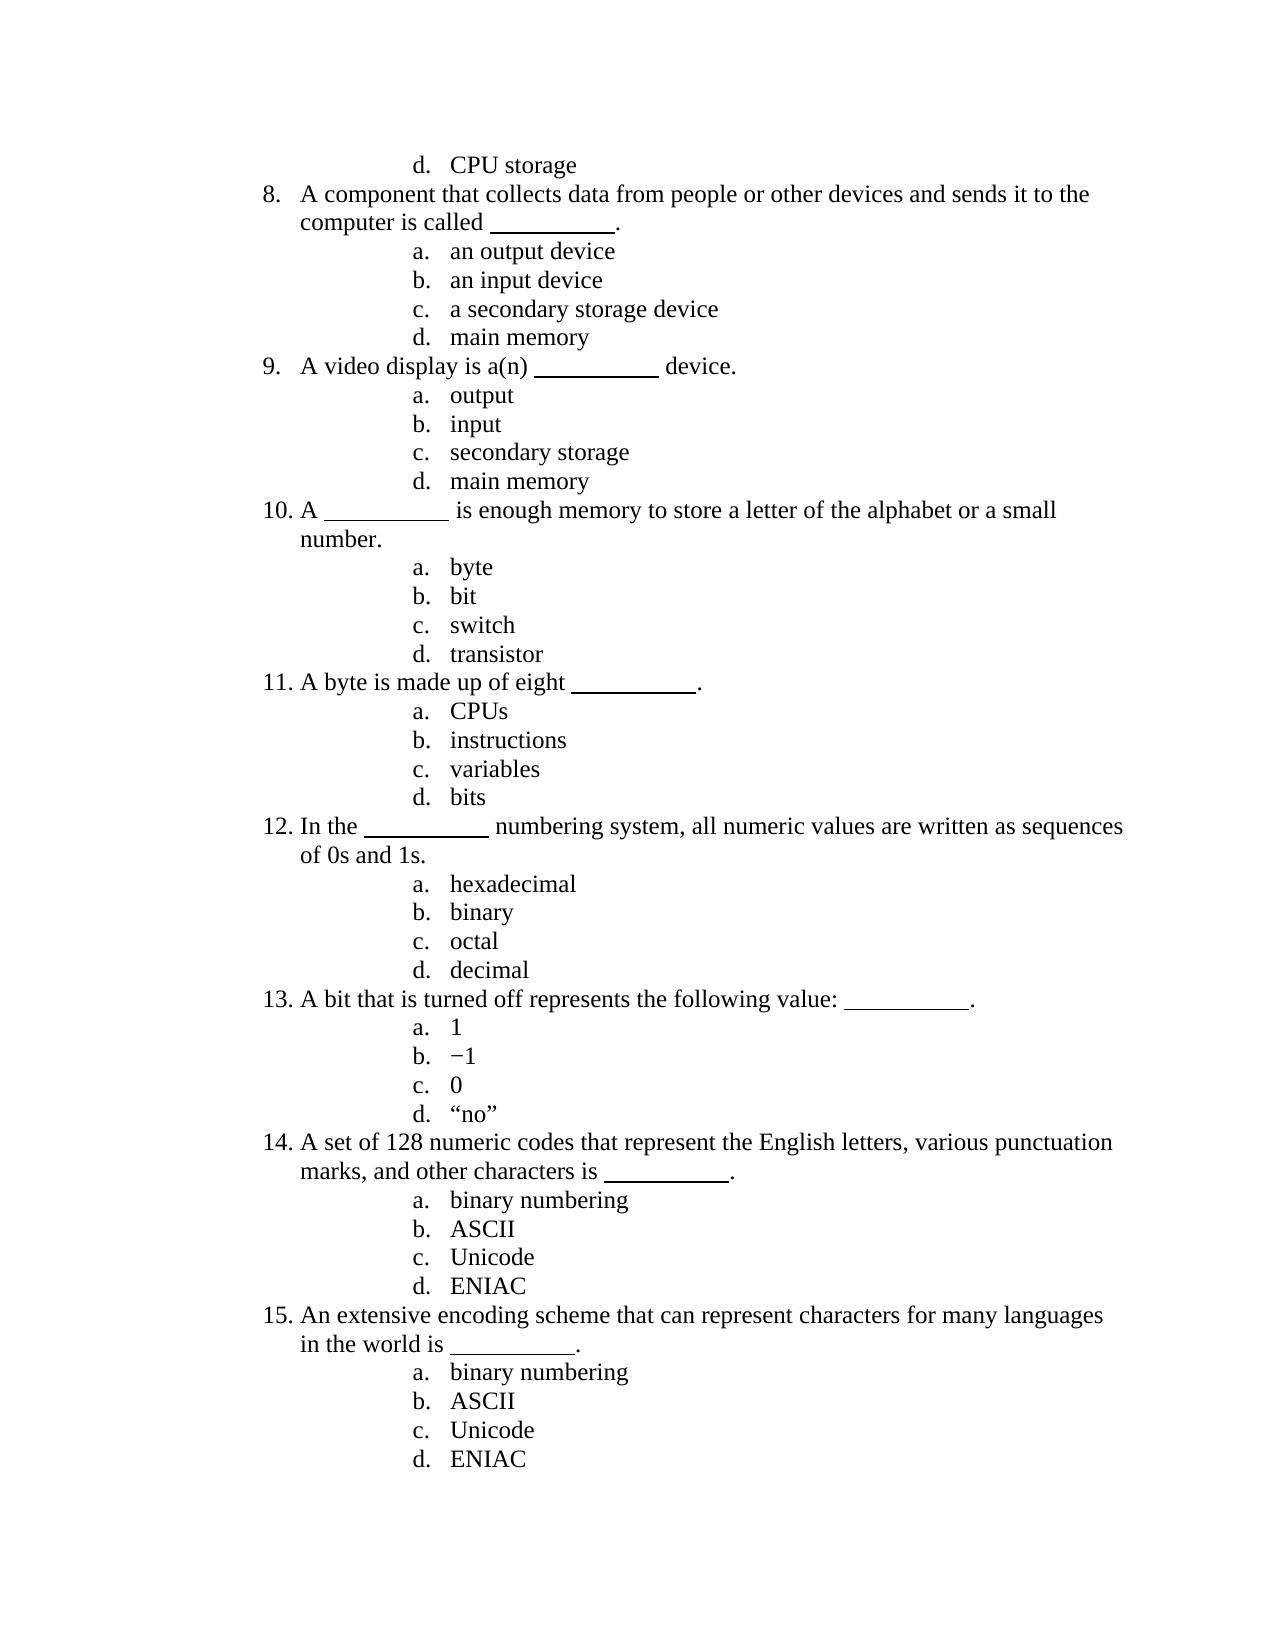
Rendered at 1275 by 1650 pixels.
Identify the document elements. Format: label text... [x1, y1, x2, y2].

list In the numbering system, all numeric values are written as sequences of 0s and 1s. [262, 811, 1125, 869]
list ASCII [412, 1214, 1125, 1242]
list A byte is made up of eight . [262, 667, 1125, 696]
list byte [412, 552, 1125, 581]
list secondary storage [412, 437, 1125, 466]
list A component that collects data from people or other devices and sends it to the computer is called . [262, 179, 1125, 236]
list binary numbering [412, 1357, 1125, 1386]
list A bit that is turned off represents the following value: . [262, 984, 1125, 1012]
list hexadecimal [412, 869, 1125, 897]
list Unicode [412, 1415, 1125, 1444]
list ASCII [412, 1386, 1125, 1415]
list switch [412, 610, 1125, 639]
list A set of 128 numeric codes that represent the English letters, various punctuation marks, and other characters is . [262, 1127, 1125, 1185]
list output [412, 380, 1125, 409]
list a secondary storage device [412, 294, 1125, 322]
list A video display is a(n) device. [262, 351, 1125, 380]
list “no” [412, 1099, 1125, 1127]
list binary [412, 897, 1125, 926]
list An extensive encoding scheme that can represent characters for many languages in the world is . [262, 1300, 1125, 1357]
list bit [412, 581, 1125, 610]
list main memory [412, 322, 1125, 351]
list an input device [412, 265, 1125, 294]
list variables [412, 754, 1125, 782]
list main memory [412, 466, 1125, 495]
list binary numbering [412, 1185, 1125, 1214]
list ENIAC [412, 1444, 1125, 1472]
list 1 [412, 1012, 1125, 1041]
list instructions [412, 725, 1125, 754]
list CPUs [412, 696, 1125, 725]
list CPU storage [412, 150, 1125, 179]
list −1 [412, 1041, 1125, 1070]
list A is enough memory to store a letter of the alphabet or a small number. [262, 495, 1125, 552]
list transistor [412, 639, 1125, 667]
list Unicode [412, 1242, 1125, 1271]
list 0 [412, 1070, 1125, 1099]
list an output device [412, 236, 1125, 265]
list ENIAC [412, 1271, 1125, 1300]
list input [412, 409, 1125, 437]
list octal [412, 926, 1125, 955]
list bits [412, 782, 1125, 811]
list decimal [412, 955, 1125, 984]
